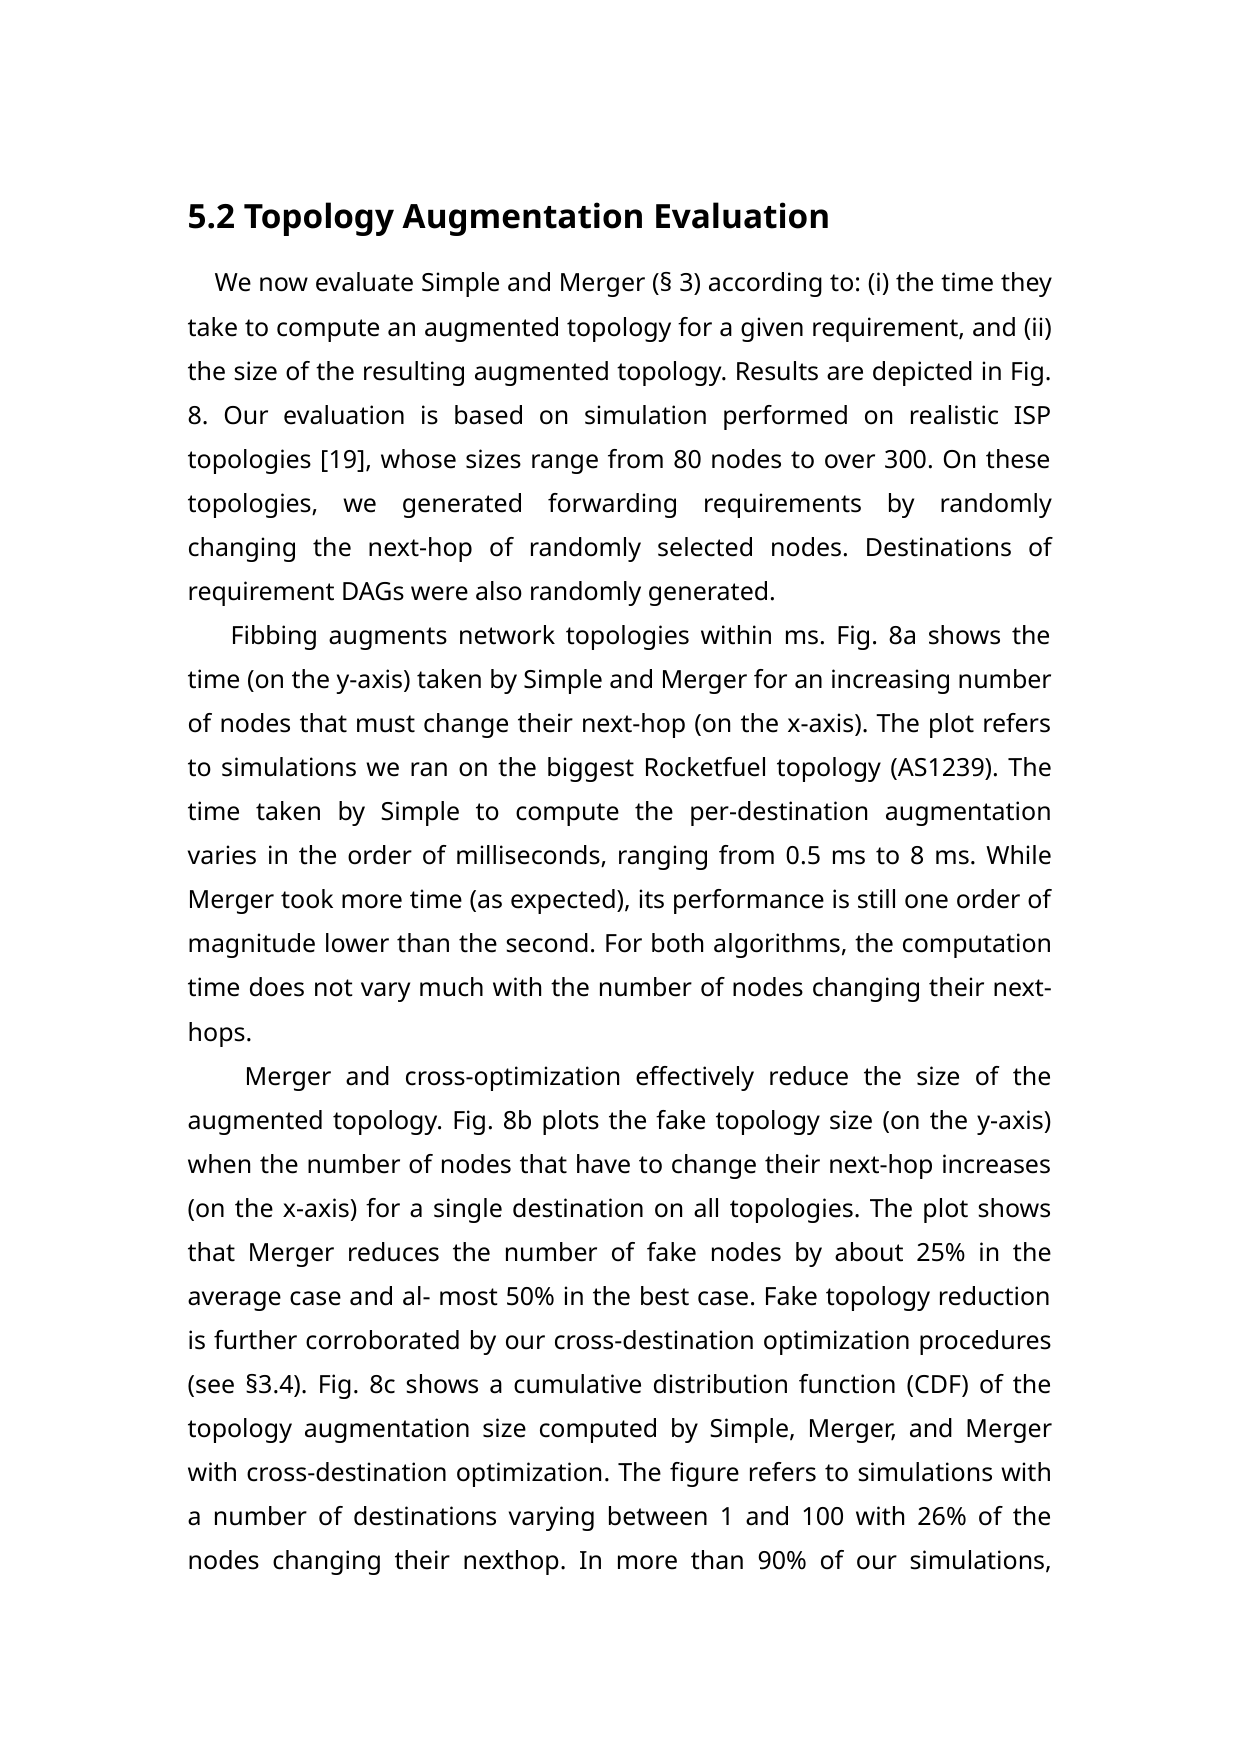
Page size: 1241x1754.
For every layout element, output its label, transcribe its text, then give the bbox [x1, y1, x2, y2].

text We now evaluate Simple and Merger (§ 3) according to: (i) the time they take to compute an augmented topology for a given requirement, and (ii) the size of the resulting augmented topology. Results are depicted in Fig. 8. Our evaluation is based on simulation performed on realistic ISP topologies [19], whose sizes range from 80 nodes to over 300. On these topologies, we generated forwarding requirements by randomly changing the next-hop of randomly selected nodes. Destinations of requirement DAGs were also randomly generated. [187, 260, 1053, 613]
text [187, 1053, 1053, 1582]
text 5.2 Topology Augmentation Evaluation [187, 172, 1053, 260]
text Fibbing augments network topologies within ms. Fig. 8a shows the time (on the y-axis) taken by Simple and Merger for an increasing number of nodes that must change their next-hop (on the x-axis). The plot refers to simulations we ran on the biggest Rocketfuel topology (AS1239). The time taken by Simple to compute the per-destination augmentation varies in the order of milliseconds, ranging from 0.5 ms to 8 ms. While Merger took more time (as expected), its performance is still one order of magnitude lower than the second. For both algorithms, the computation time does not vary much with the number of nodes changing their next-hops. [187, 613, 1053, 1053]
